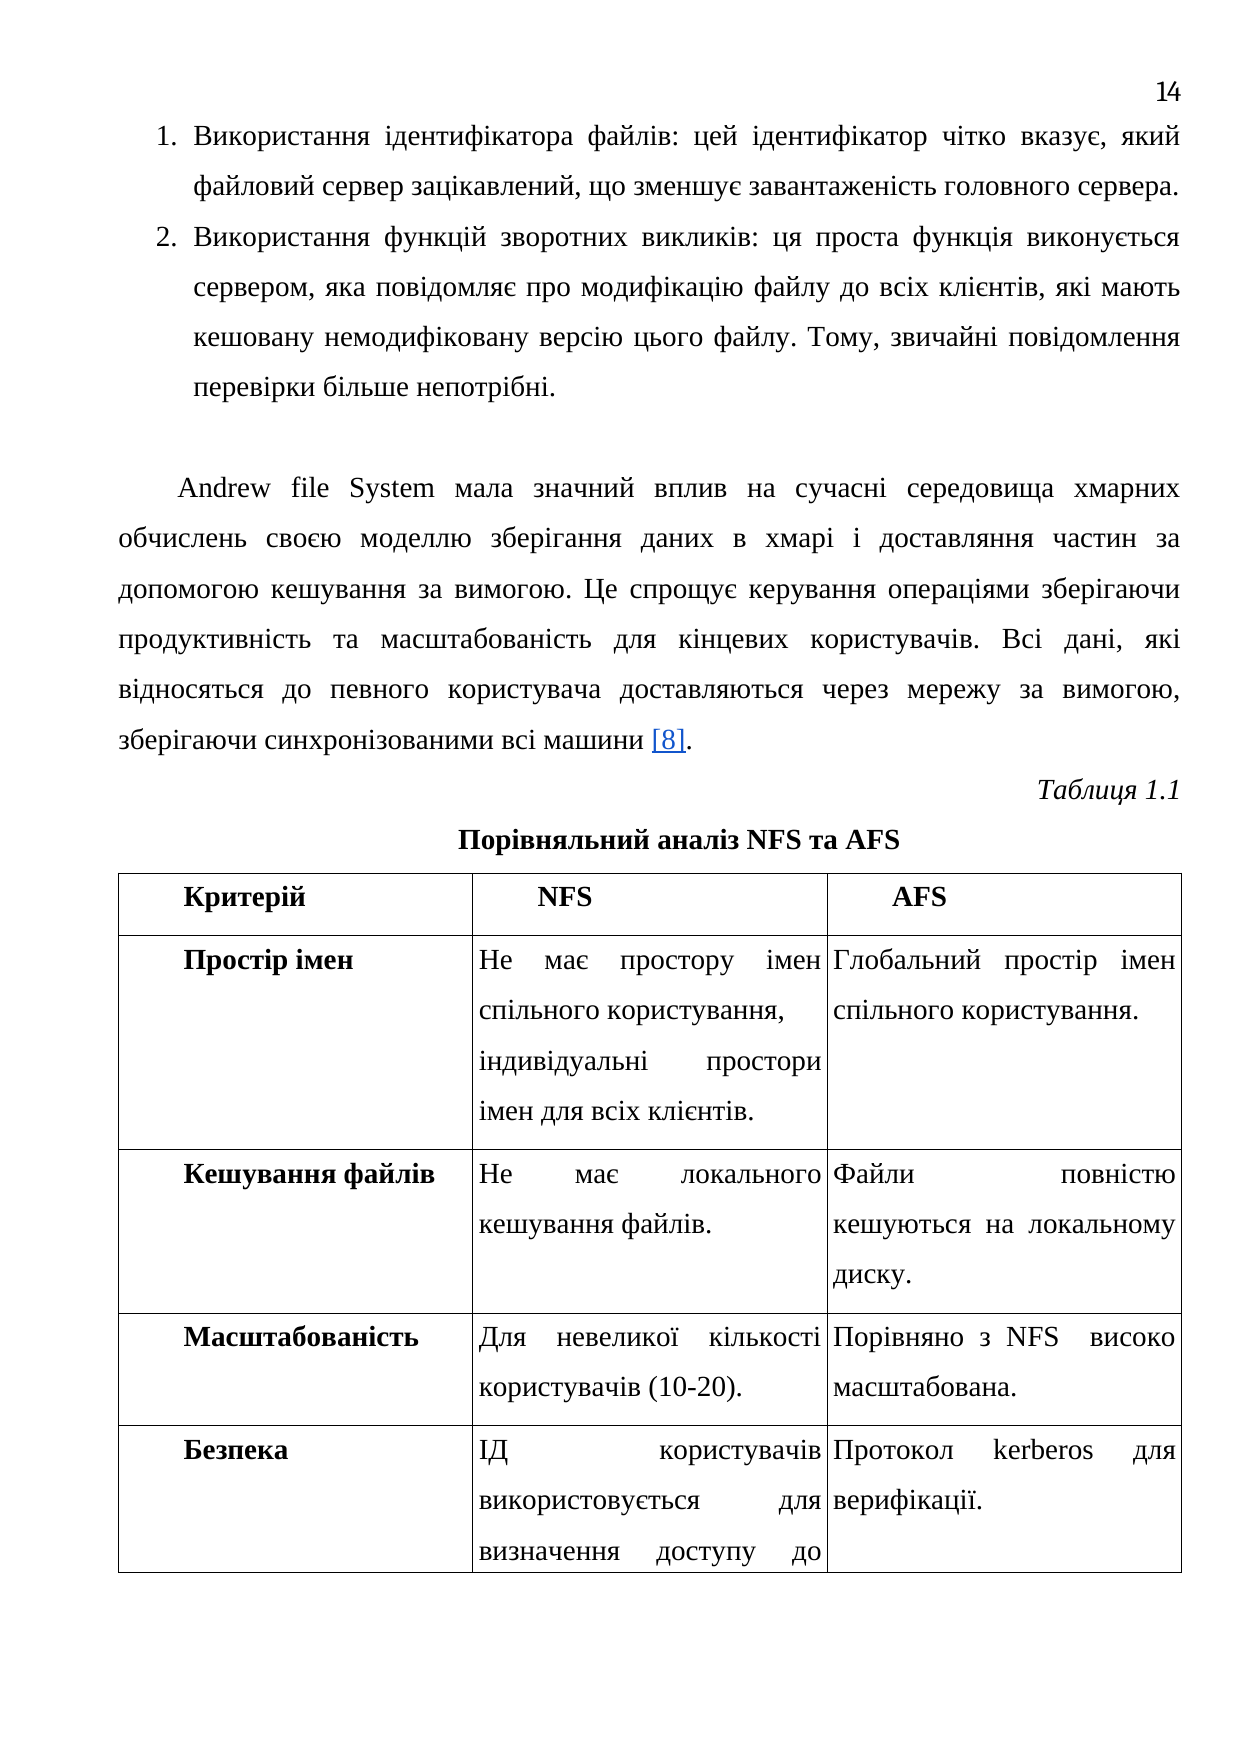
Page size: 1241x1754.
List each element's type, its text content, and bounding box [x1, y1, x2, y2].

text Порівняльний аналіз NFS та AFS [118, 822, 1181, 856]
table_cell Глобальний простір імен спільного користування. [828, 936, 1181, 1149]
text Andrew file System мала значний вплив на сучасні середовища хмарних обчислень своєю моделлю зберігання даних в хмарі і доставляння частин за допомогою кешування за вимогою. Це спрощує керування операціями зберігаючи продуктивність та масштабованість для кінцевих користувачів. Всі дані, які відносяться до певного користувача доставляються через мережу за вимогою, зберігаючи синхронізованими всі машини [8]. [118, 470, 1181, 755]
table_cell Протокол kerberos для верифікації. [828, 1426, 1181, 1572]
list Використання функцій зворотних викликів: ця проста функція виконується сервером, яка повідомляє про модифікацію файлу до всіх клієнтів, які мають кешовану немодифіковану версію цього файлу. Тому, звичайні повідомлення перевірки більше непотрібні. [156, 219, 1181, 403]
table_cell Для невеликої кількості користувачів (10-20). [473, 1314, 827, 1425]
table_cell ІД користувачів використовується для визначення доступу до файлу. [473, 1426, 827, 1572]
table_cell Не має простору імен спільного користування, індивідуальні простори імен для всіх клієнтів. [473, 936, 827, 1149]
text Таблиця 1.1 [118, 772, 1181, 806]
table_cell Не має локального кешування файлів. [473, 1150, 827, 1312]
table_cell Масштабованість [119, 1314, 472, 1425]
table_cell Простір імен [119, 936, 472, 1149]
table_cell Файли повністю кешуються на локальному диску. [828, 1150, 1181, 1312]
table_cell Кешування файлів [119, 1150, 472, 1312]
list Використання ідентифікатора файлів: цей ідентифікатор чітко вказує, який файловий сервер зацікавлений, що зменшує завантаженість головного сервера. [156, 118, 1181, 202]
table_cell Порівняно з NFS високо масштабована. [828, 1314, 1181, 1425]
table_header NFS [473, 874, 827, 935]
table_header Критерій [119, 874, 472, 935]
table_header AFS [828, 874, 1181, 935]
table_cell Безпека [119, 1426, 472, 1572]
